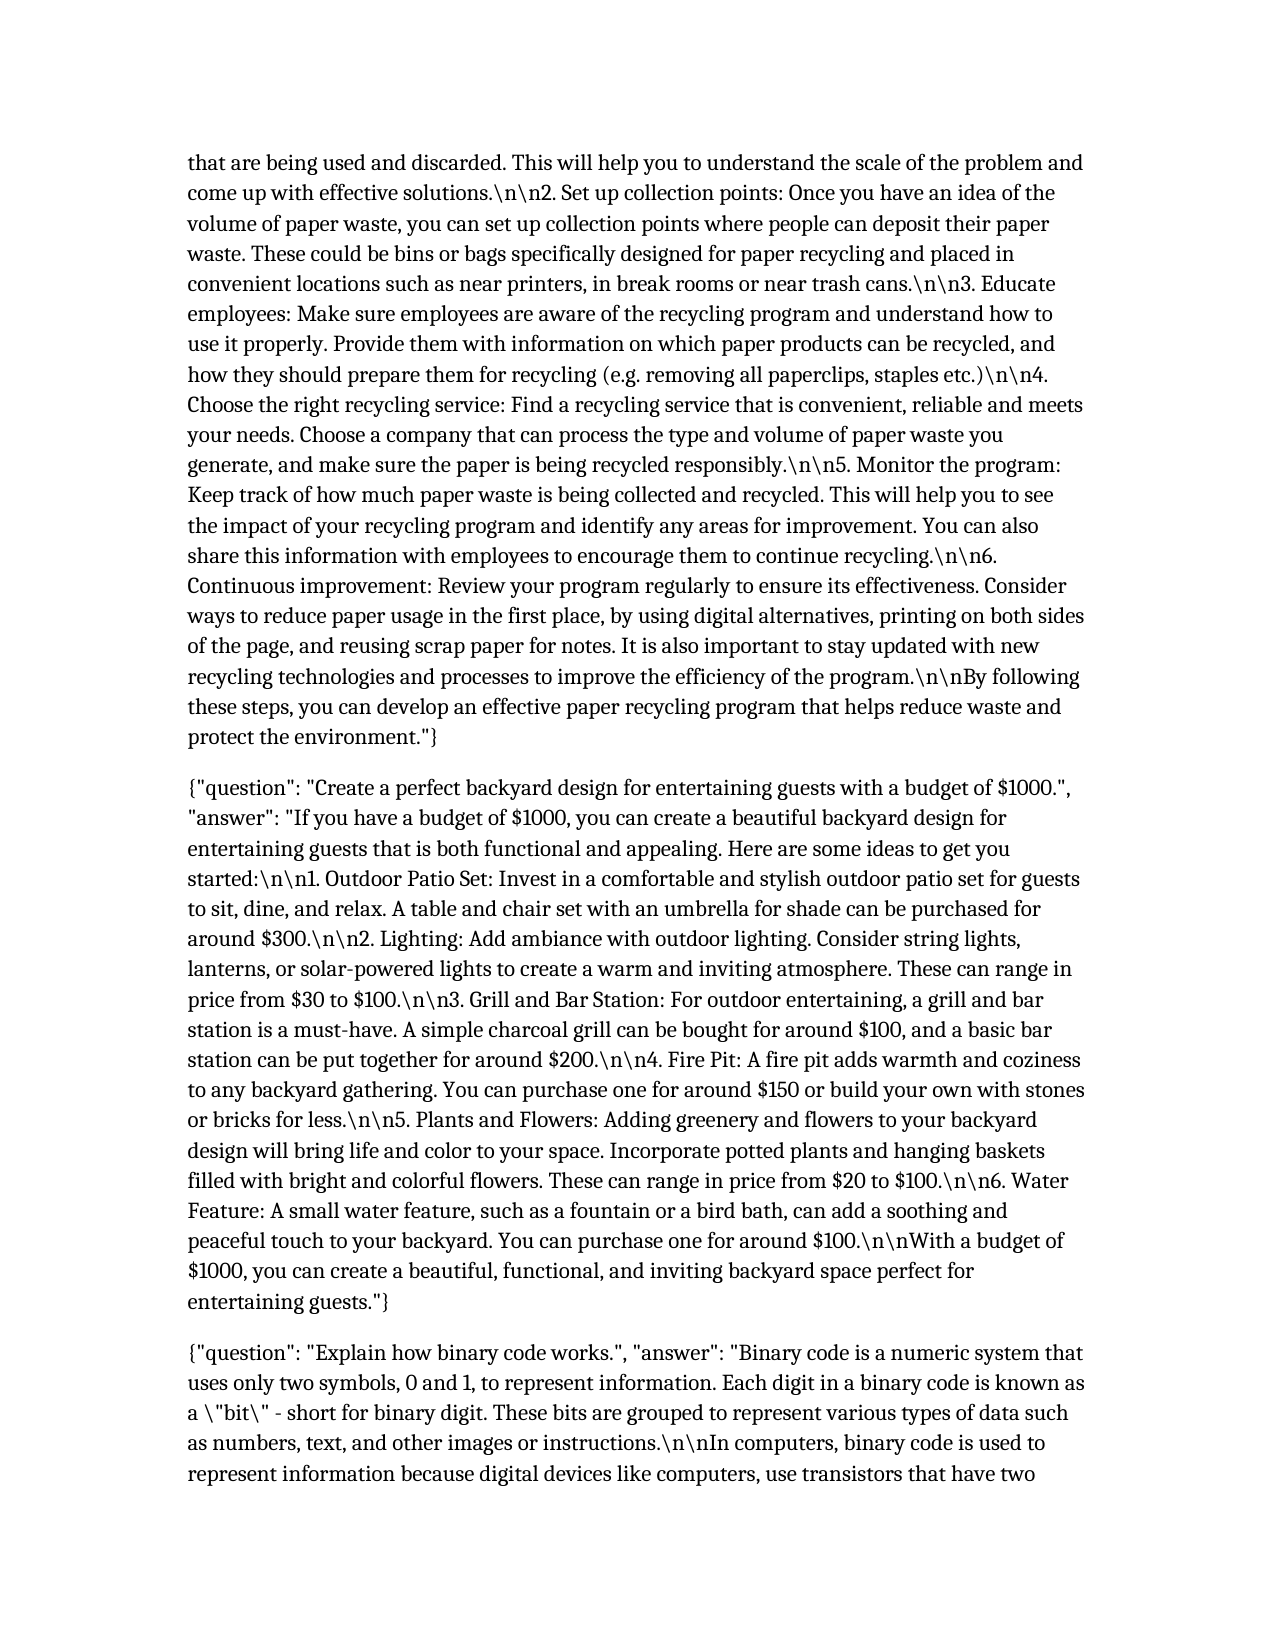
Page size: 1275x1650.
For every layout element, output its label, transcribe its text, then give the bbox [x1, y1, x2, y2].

text {"question": "Create a perfect backyard design for entertaining guests with a budget of $1000.", "answer": "If you have a budget of $1000, you can create a beautiful backyard design for entertaining guests that is both functional and appealing. Here are some ideas to get you started:\n\n1. Outdoor Patio Set: Invest in a comfortable and stylish outdoor patio set for guests to sit, dine, and relax. A table and chair set with an umbrella for shade can be purchased for around $300.\n\n2. Lighting: Add ambiance with outdoor lighting. Consider string lights, lanterns, or solar-powered lights to create a warm and inviting atmosphere. These can range in price from $30 to $100.\n\n3. Grill and Bar Station: For outdoor entertaining, a grill and bar station is a must-have. A simple charcoal grill can be bought for around $100, and a basic bar station can be put together for around $200.\n\n4. Fire Pit: A fire pit adds warmth and coziness to any backyard gathering. You can purchase one for around $150 or build your own with stones or bricks for less.\n\n5. Plants and Flowers: Adding greenery and flowers to your backyard design will bring life and color to your space. Incorporate potted plants and hanging baskets filled with bright and colorful flowers. These can range in price from $20 to $100.\n\n6. Water Feature: A small water feature, such as a fountain or a bird bath, can add a soothing and peaceful touch to your backyard. You can purchase one for around $100.\n\nWith a budget of $1000, you can create a beautiful, functional, and inviting backyard space perfect for entertaining guests."} [187, 775, 1087, 1315]
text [187, 150, 1087, 750]
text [187, 1339, 1087, 1487]
